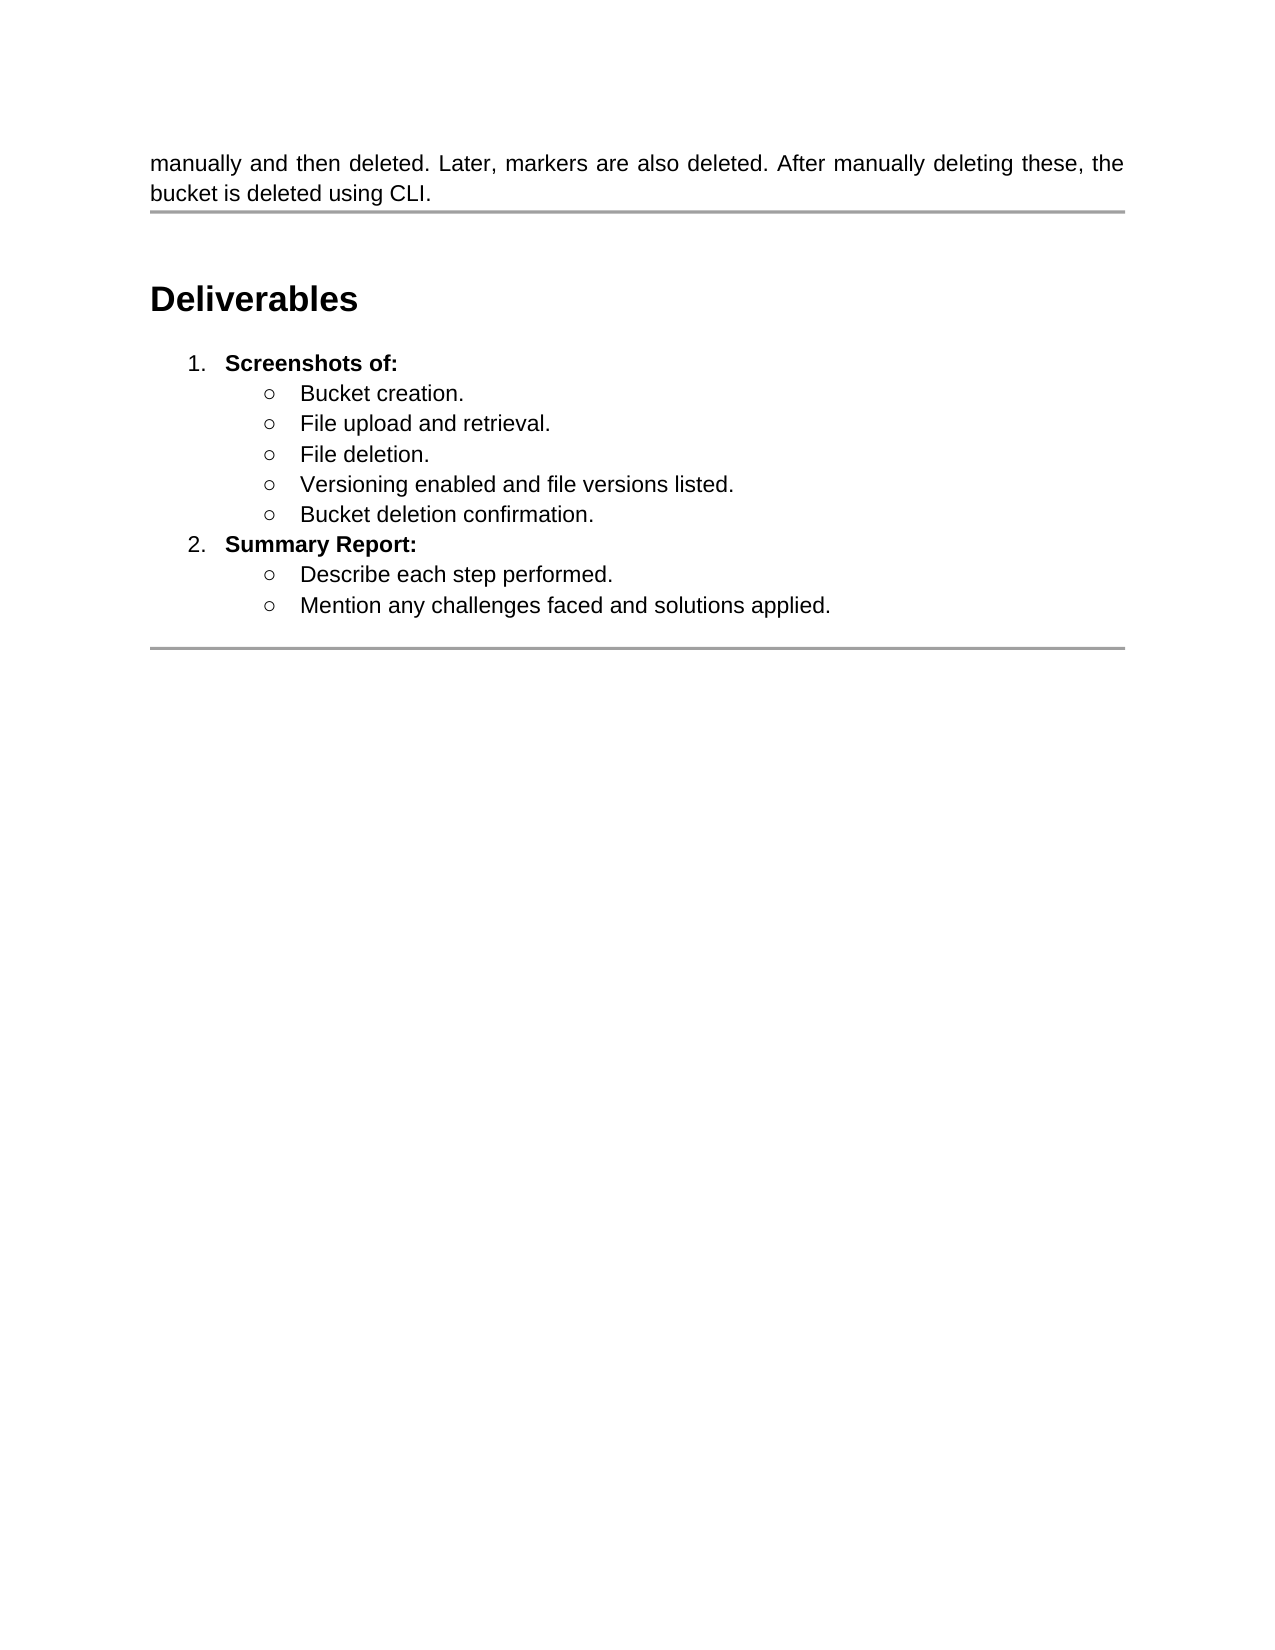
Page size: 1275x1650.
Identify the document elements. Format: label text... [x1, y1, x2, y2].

list Versioning enabled and file versions listed. [262, 471, 1125, 497]
list Screenshots of: [187, 350, 1125, 376]
list Summary Report: [187, 531, 1125, 557]
list Mention any challenges faced and solutions applied. [262, 592, 1125, 618]
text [150, 150, 1125, 207]
subtitle Deliverables [150, 278, 1125, 319]
list Bucket creation. [262, 380, 1125, 406]
list File upload and retrieval. [262, 410, 1125, 437]
list Bucket deletion confirmation. [262, 501, 1125, 527]
list Describe each step performed. [262, 561, 1125, 588]
list File deletion. [262, 441, 1125, 467]
